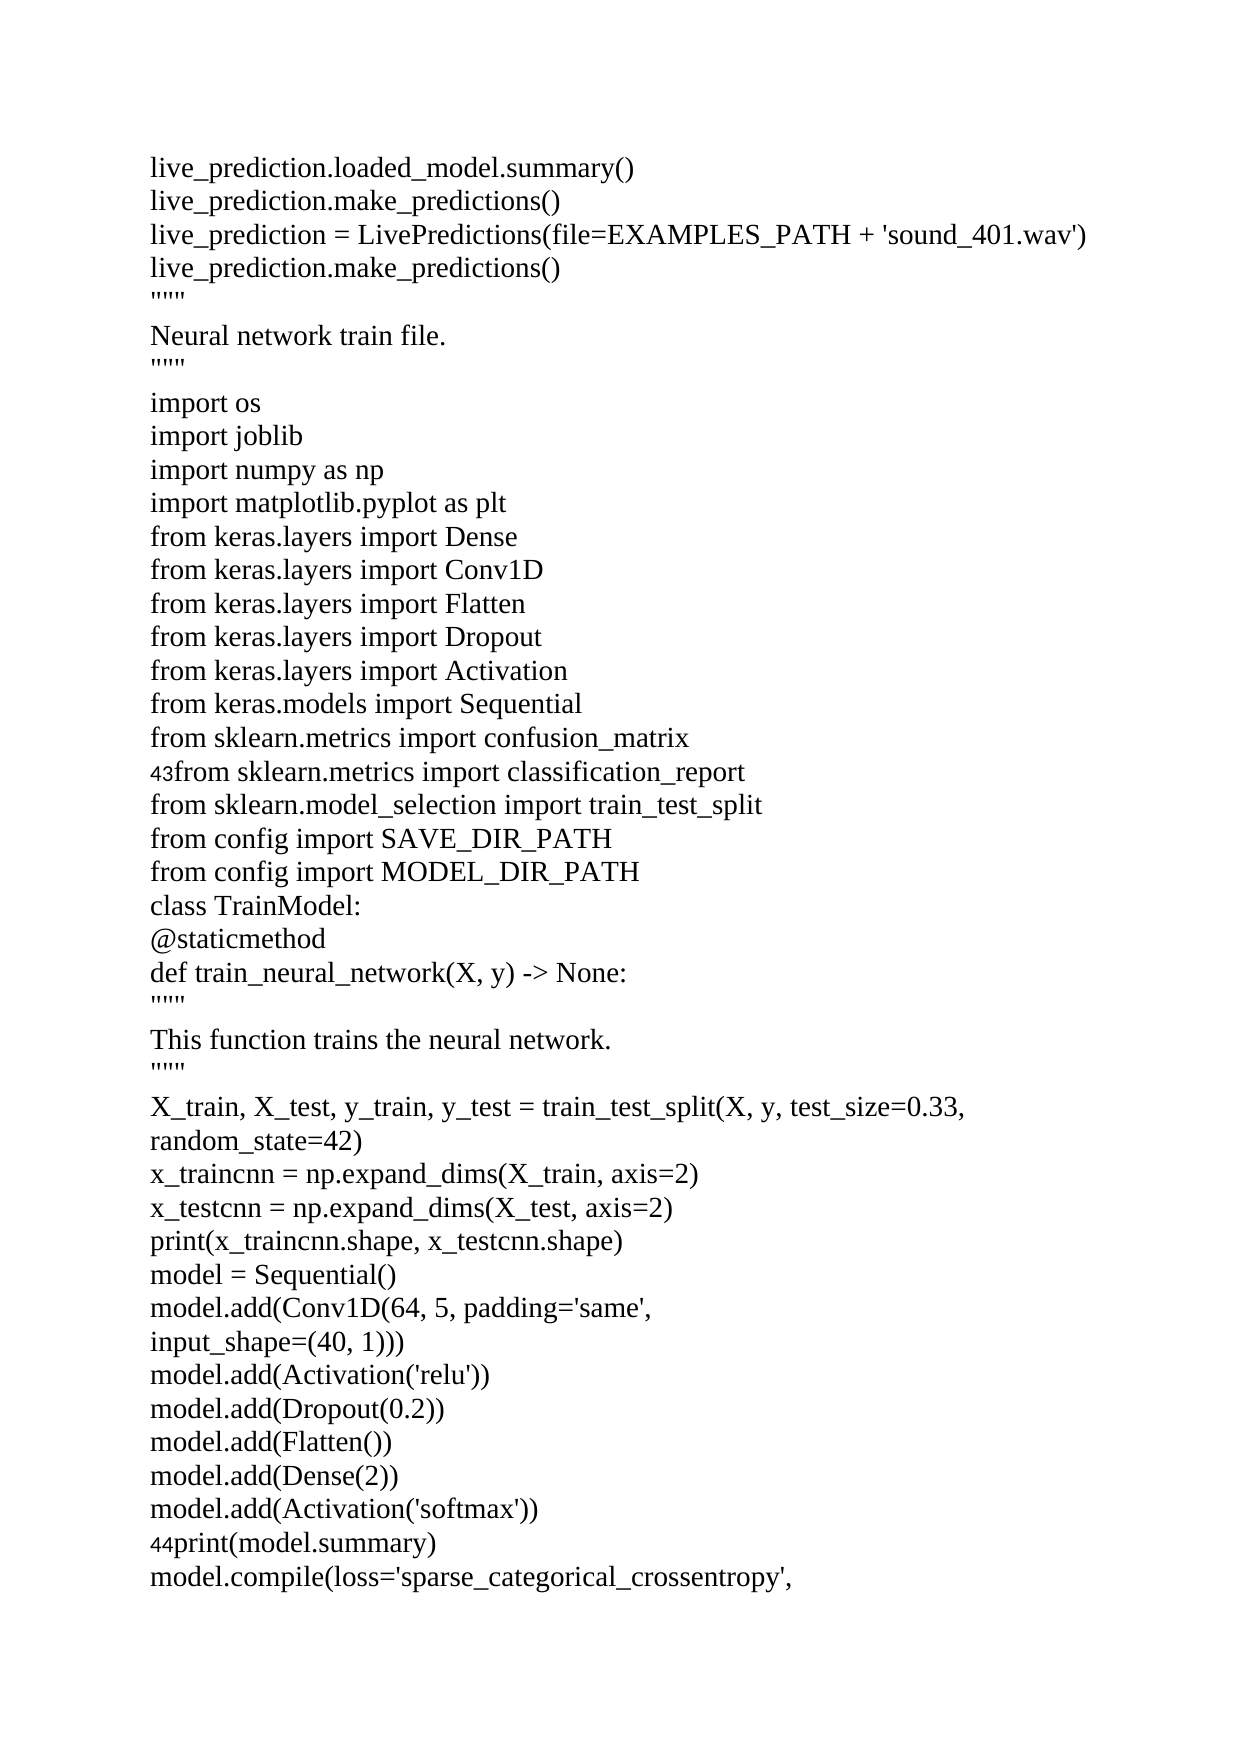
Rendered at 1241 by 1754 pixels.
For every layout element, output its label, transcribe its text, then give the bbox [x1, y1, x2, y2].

text import os [150, 385, 1090, 418]
text 44print(model.summary) [150, 1525, 1090, 1559]
text model.add(Activation('softmax')) [150, 1492, 1090, 1525]
text """ [150, 988, 1090, 1022]
text This function trains the neural network. [150, 1022, 1090, 1056]
text model.add(Dropout(0.2)) [150, 1391, 1090, 1424]
text from keras.layers import Dense [150, 519, 1090, 552]
text from keras.layers import Flatten [150, 586, 1090, 619]
text class TrainModel: [150, 888, 1090, 921]
text x_testcnn = np.expand_dims(X_test, axis=2) [150, 1190, 1090, 1223]
text live_prediction.make_predictions() [150, 251, 1090, 284]
text @staticmethod [150, 921, 1090, 955]
text from config import MODEL_DIR_PATH [150, 854, 1090, 888]
text model = Sequential() [150, 1257, 1090, 1290]
text 43from sklearn.metrics import classification_report [150, 754, 1090, 787]
text """ [150, 351, 1090, 385]
text from config import SAVE_DIR_PATH [150, 821, 1090, 854]
text print(x_traincnn.shape, x_testcnn.shape) [150, 1223, 1090, 1257]
text from keras.layers import Conv1D [150, 552, 1090, 586]
text def train_neural_network(X, y) -> None: [150, 955, 1090, 988]
text live_prediction.loaded_model.summary() [150, 150, 1090, 183]
text """ [150, 1056, 1090, 1089]
text import joblib [150, 418, 1090, 452]
text model.compile(loss='sparse_categorical_crossentropy', [150, 1559, 1090, 1592]
text from keras.layers import Dropout [150, 619, 1090, 653]
text input_shape=(40, 1))) [150, 1324, 1090, 1357]
text import numpy as np [150, 452, 1090, 485]
text model.add(Conv1D(64, 5, padding='same', [150, 1290, 1090, 1324]
text from keras.models import Sequential [150, 687, 1090, 720]
text live_prediction.make_predictions() [150, 183, 1090, 217]
text live_prediction = LivePredictions(file=EXAMPLES_PATH + 'sound_401.wav') [150, 217, 1090, 251]
text import matplotlib.pyplot as plt [150, 485, 1090, 519]
text Neural network train file. [150, 318, 1090, 351]
text model.add(Activation('relu')) [150, 1357, 1090, 1391]
text x_traincnn = np.expand_dims(X_train, axis=2) [150, 1156, 1090, 1190]
text from sklearn.metrics import confusion_matrix [150, 720, 1090, 754]
text from keras.layers import Activation [150, 653, 1090, 687]
text from sklearn.model_selection import train_test_split [150, 787, 1090, 821]
text model.add(Dense(2)) [150, 1458, 1090, 1492]
text """ [150, 284, 1090, 318]
text X_train, X_test, y_train, y_test = train_test_split(X, y, test_size=0.33, [150, 1089, 1090, 1123]
text random_state=42) [150, 1123, 1090, 1156]
text model.add(Flatten()) [150, 1424, 1090, 1458]
